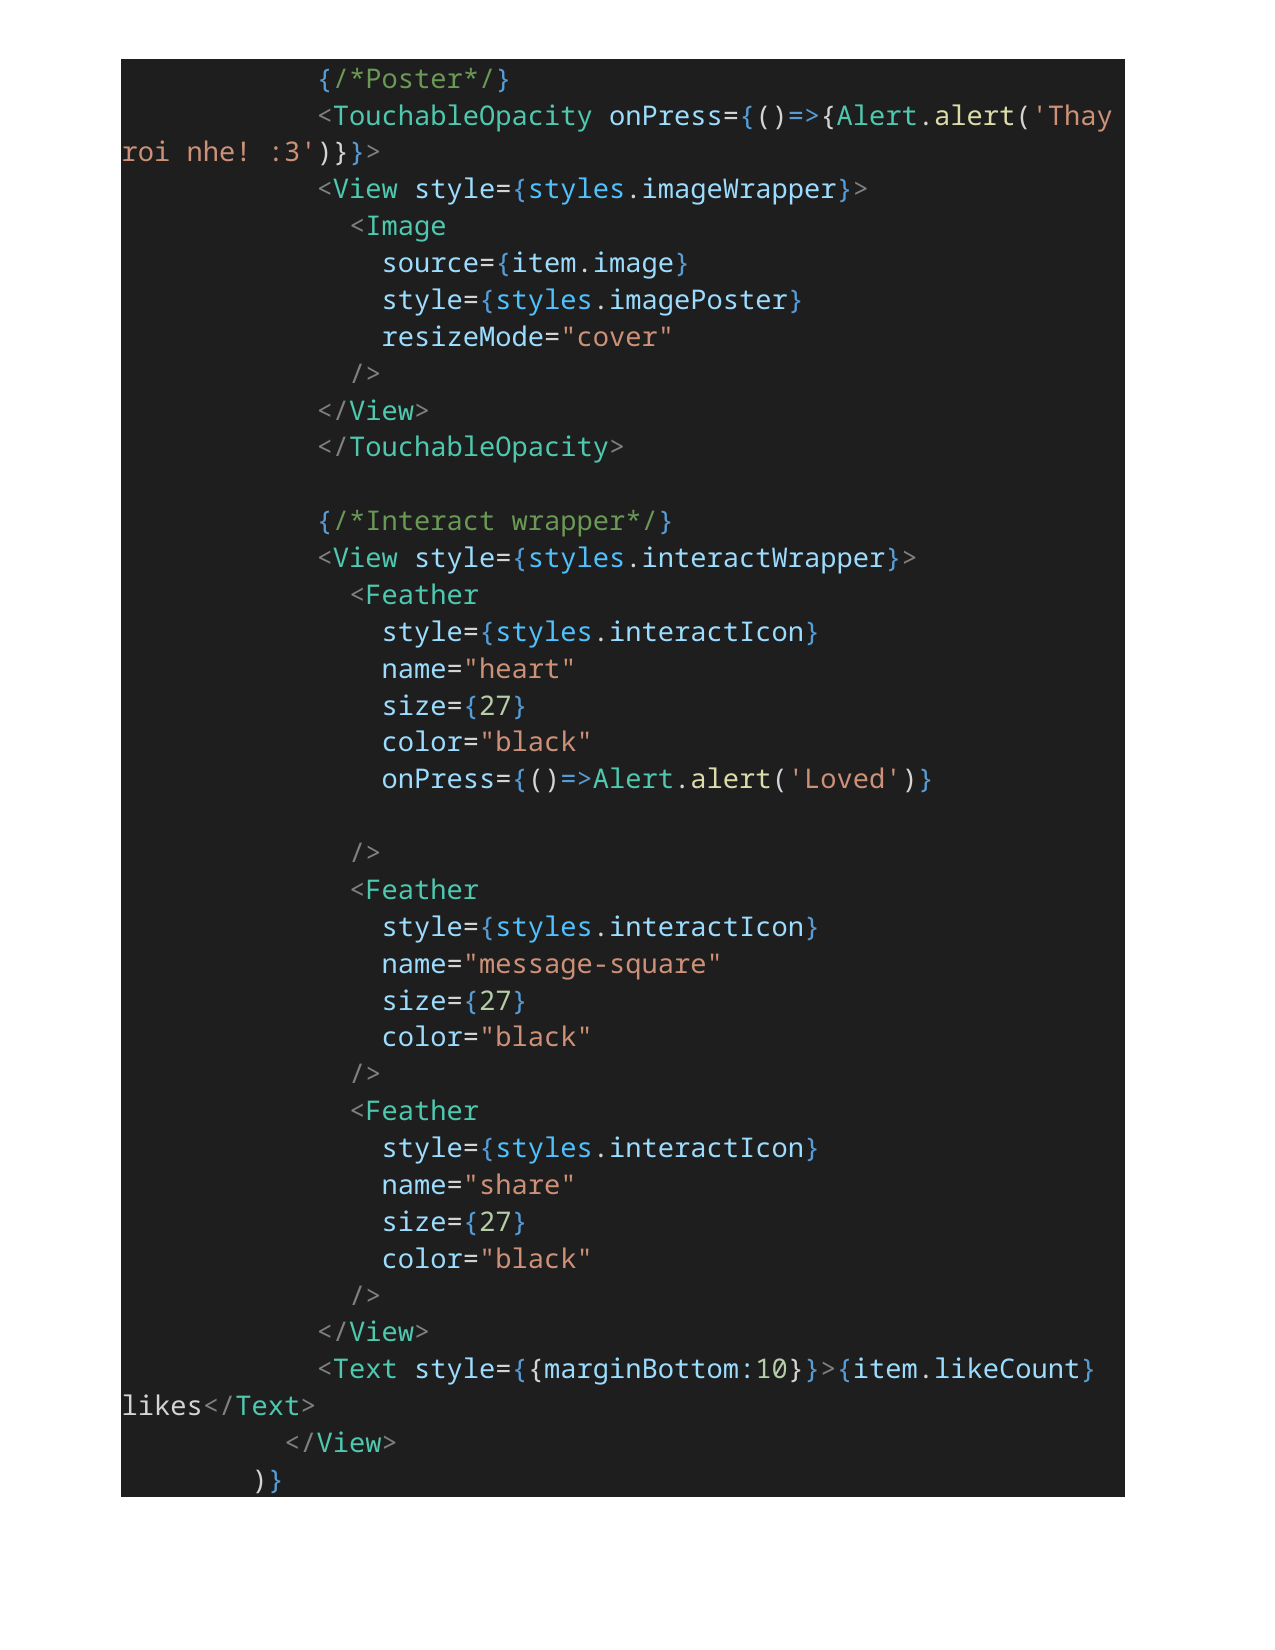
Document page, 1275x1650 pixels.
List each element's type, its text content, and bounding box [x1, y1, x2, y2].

text resizeMode="cover" [121, 317, 1125, 354]
text color="black" [121, 723, 1125, 760]
text style={styles.interactIcon} [121, 907, 1125, 944]
text </TouchableOpacity> [121, 428, 1125, 465]
text style={styles.interactIcon} [121, 612, 1125, 649]
text /> [121, 1276, 1125, 1313]
text <Feather [121, 1092, 1125, 1128]
text <Image [121, 207, 1125, 243]
text </View> [121, 1423, 1125, 1460]
text <Text style={{marginBottom:10}}>{item.likeCount} likes</Text> [121, 1350, 1125, 1423]
text )} [121, 1460, 1125, 1497]
text <Feather [121, 575, 1125, 612]
text /> [121, 1055, 1125, 1092]
text {/*Poster*/} [121, 59, 1125, 96]
text <View style={styles.interactWrapper}> [121, 538, 1125, 575]
text source={item.image} [121, 243, 1125, 280]
text /> [121, 833, 1125, 870]
text style={styles.interactIcon} [121, 1128, 1125, 1165]
text size={27} [121, 1202, 1125, 1239]
text </View> [121, 1313, 1125, 1350]
text onPress={()=>Alert.alert('Loved')} [121, 760, 1125, 833]
text style={styles.imagePoster} [121, 280, 1125, 317]
text /> [121, 354, 1125, 391]
text color="black" [121, 1239, 1125, 1276]
text <Feather [121, 870, 1125, 907]
text color="black" [121, 1018, 1125, 1055]
text name="share" [121, 1165, 1125, 1202]
text <View style={styles.imageWrapper}> [121, 170, 1125, 207]
text name="message-square" [121, 944, 1125, 981]
text size={27} [121, 686, 1125, 723]
text </View> [121, 391, 1125, 428]
text <TouchableOpacity onPress={()=>{Alert.alert('Thay roi nhe! :3')}}> [121, 96, 1125, 170]
text name="heart" [121, 649, 1125, 686]
text {/*Interact wrapper*/} [121, 502, 1125, 538]
text size={27} [121, 981, 1125, 1018]
